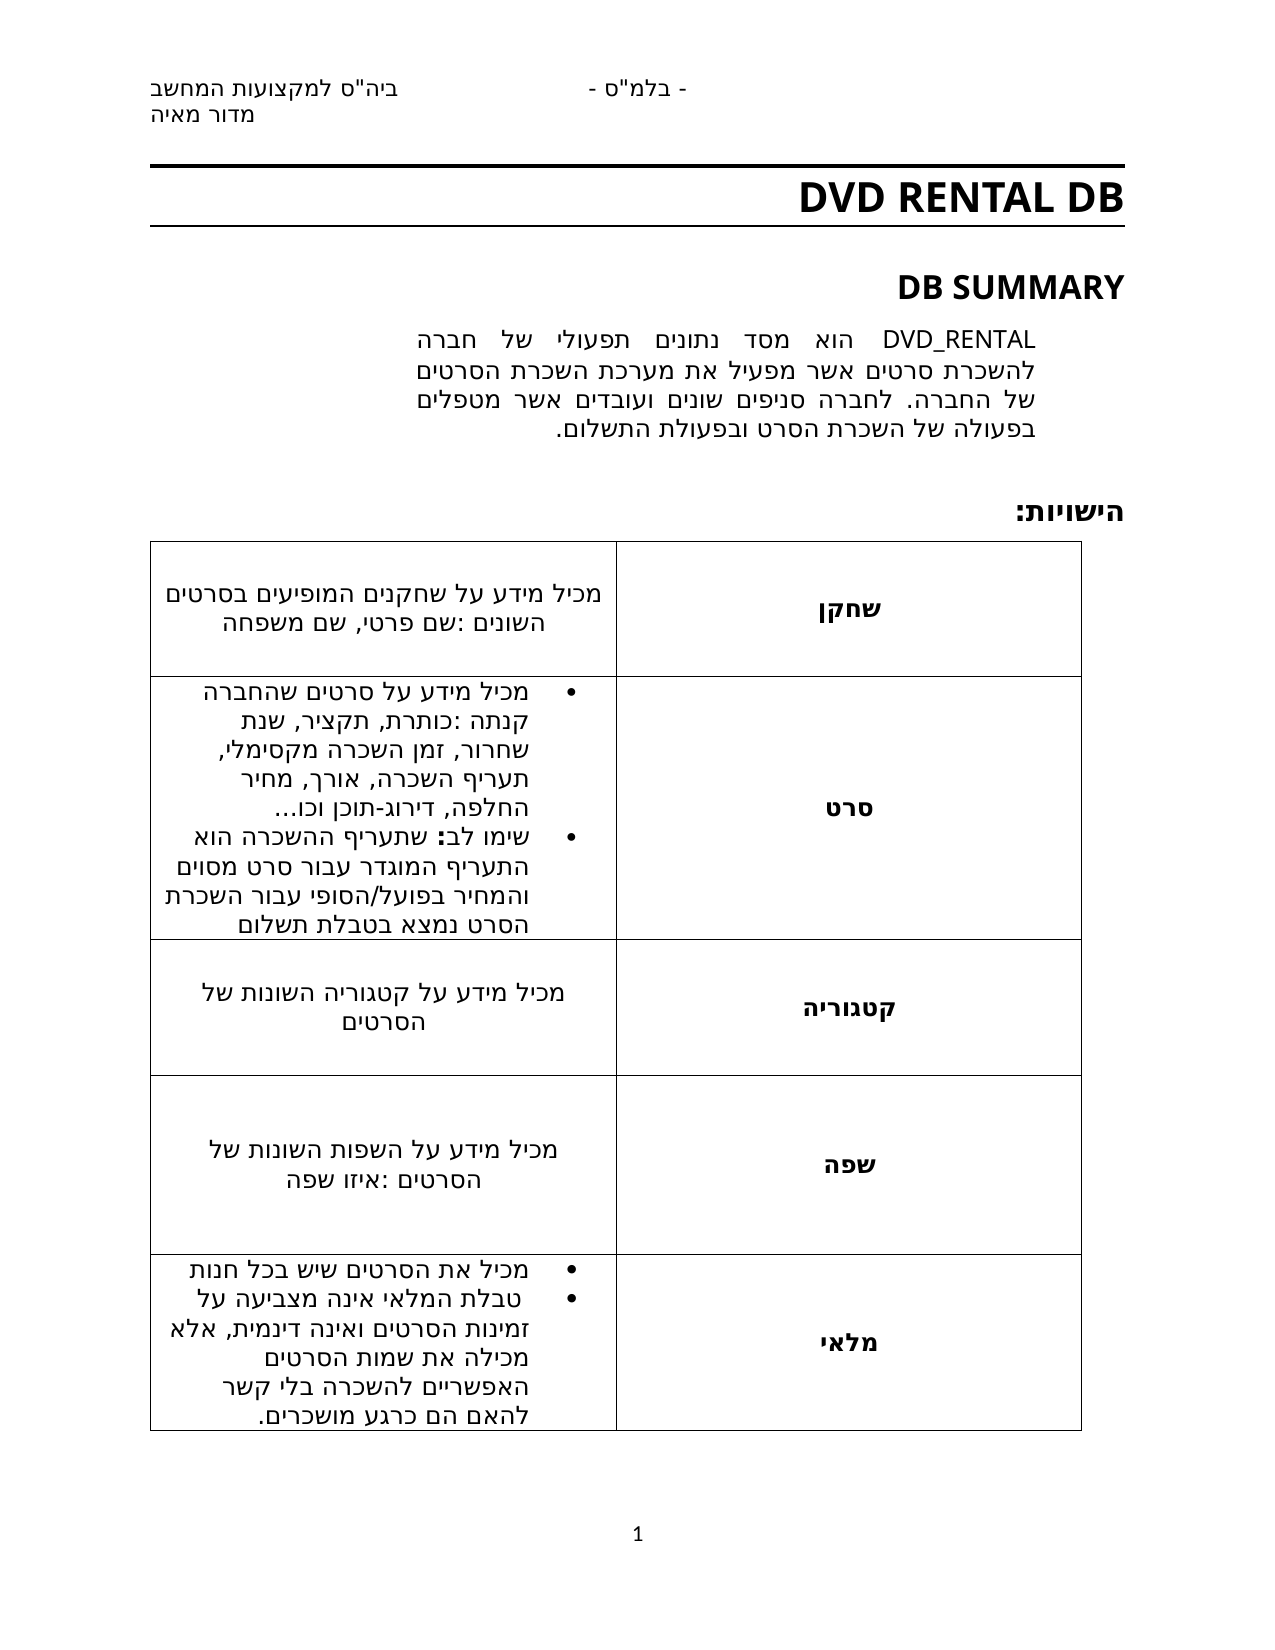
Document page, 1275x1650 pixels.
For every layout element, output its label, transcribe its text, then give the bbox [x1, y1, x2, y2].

text הישויות: [416, 494, 1125, 528]
table_cell מכיל מידע על קטגוריה השונות של הסרטים [151, 940, 616, 1074]
table_cell מלאי [617, 1255, 1081, 1430]
table_cell קטגוריה [617, 940, 1081, 1074]
subtitle DB SUMMARY [150, 264, 1125, 309]
subtitle DVD RENTAL DB [150, 168, 1125, 225]
table_cell מכיל מידע על השפות השונות של הסרטים :איזו שפה [151, 1076, 616, 1254]
text DVD_RENTAL הוא מסד נתונים תפעולי של חברה להשכרת סרטים אשר מפעיל את מערכת השכרת הסרטים של החברה. לחברה סניפים שונים ועובדים אשר מטפלים בפעולה של השכרת הסרט ובפעולת התשלום. [416, 322, 1036, 443]
table_cell מכיל את הסרטים שיש בכל חנות טבלת המלאי אינה מצביעה על זמינות הסרטים ואינה דינמית, אלא מכילה את שמות הסרטים האפשריים להשכרה בלי קשר להאם הם כרגע מושכרים. [151, 1255, 616, 1430]
table_cell שפה [617, 1076, 1081, 1254]
table_cell סרט [617, 677, 1081, 939]
table_header שחקן [617, 542, 1081, 676]
table_header מכיל מידע על שחקנים המופיעים בסרטים השונים :שם פרטי, שם משפחה [151, 542, 616, 676]
table_cell מכיל מידע על סרטים שהחברה קנתה :כותרת, תקציר, שנת שחרור, זמן השכרה מקסימלי, תעריף השכרה, אורך, מחיר החלפה, דירוג-תוכן וכו... שימו לב: שתעריף ההשכרה הוא התעריף המוגדר עבור סרט מסוים והמחיר בפועל/הסופי עבור השכרת הסרט נמצא בטבלת תשלום [151, 677, 616, 939]
